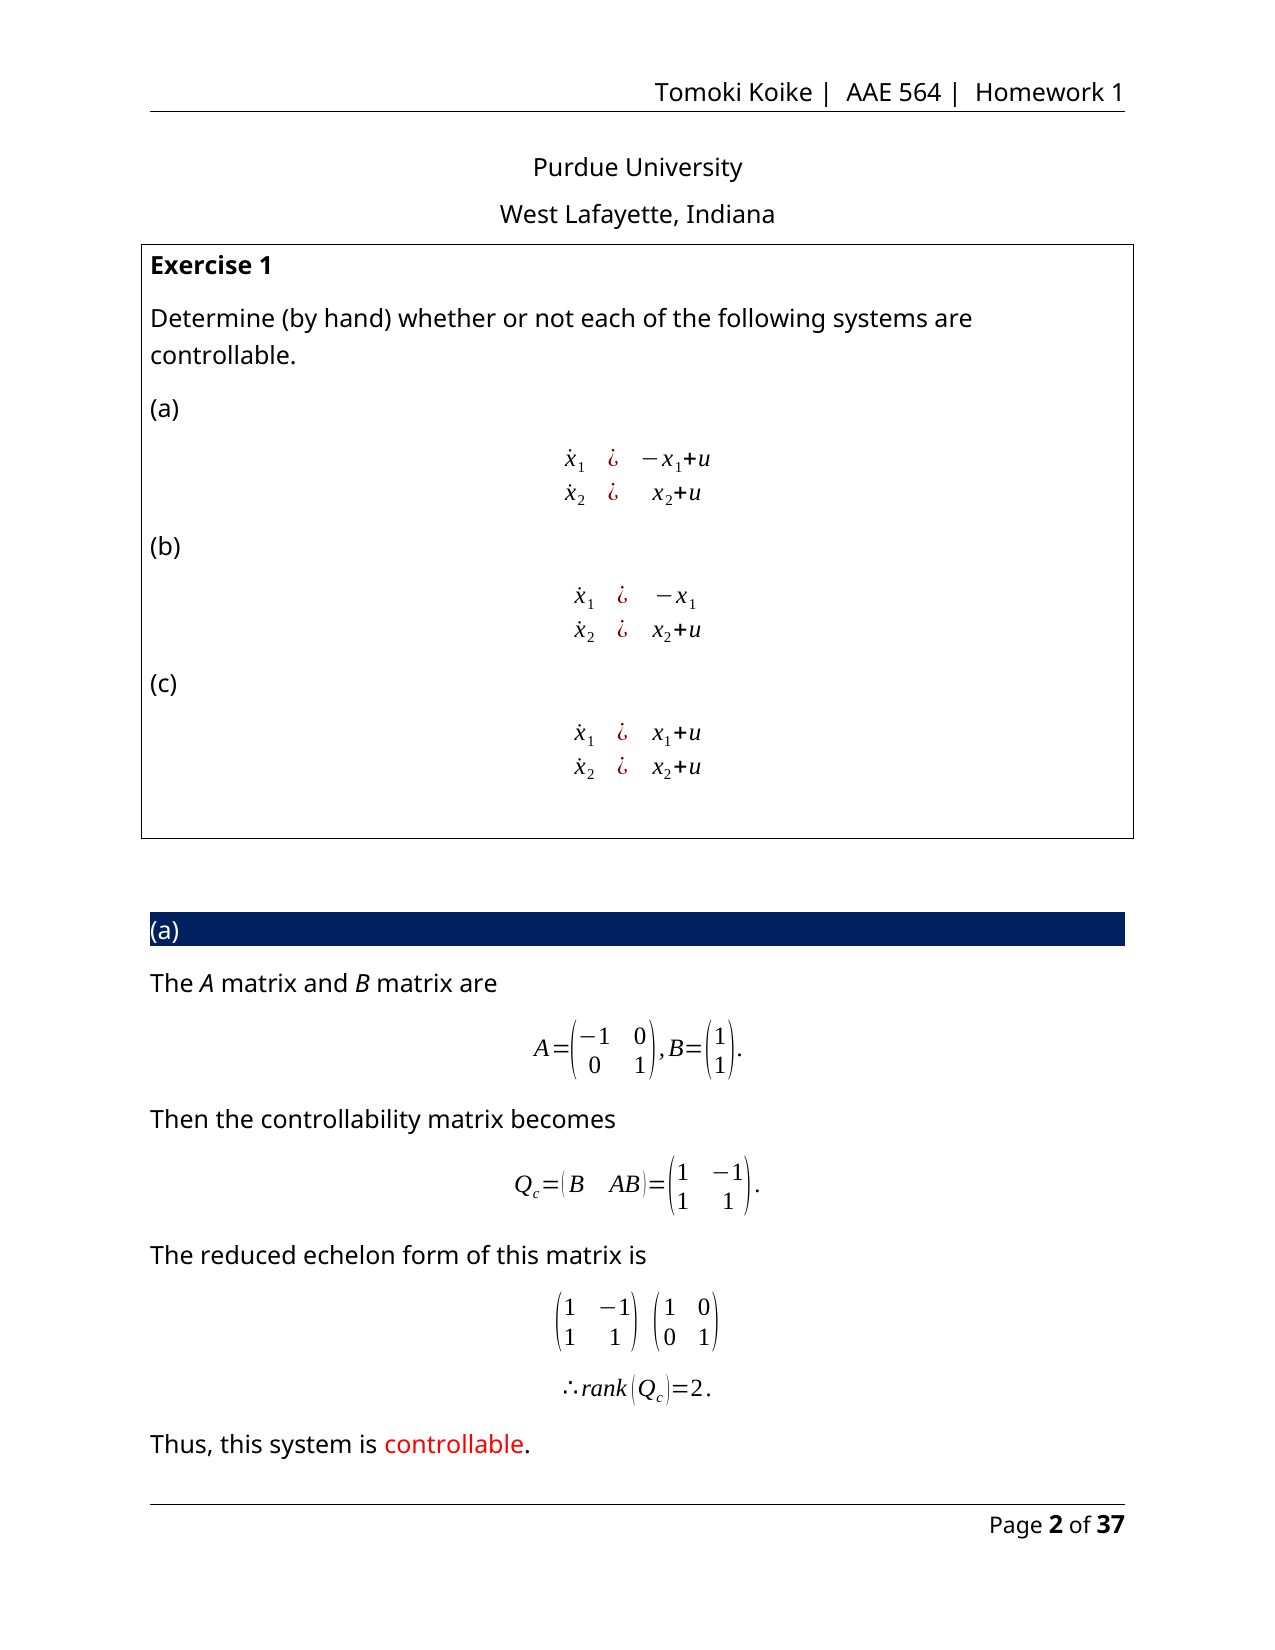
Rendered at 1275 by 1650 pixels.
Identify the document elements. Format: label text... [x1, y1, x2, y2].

text The A matrix and B matrix are [150, 966, 1125, 1000]
text (a) [142, 388, 1133, 425]
text Exercise 1 [142, 245, 1133, 282]
text Purdue University [150, 150, 1125, 184]
text Determine (by hand) whether or not each of the following systems are controllable. [142, 298, 1133, 372]
text (a) [150, 912, 1125, 946]
text Then the controllability matrix becomes [150, 1102, 1125, 1136]
text (b) [142, 525, 1133, 562]
text Thus, this system is controllable. [150, 1427, 1125, 1461]
text The reduced echelon form of this matrix is [150, 1237, 1125, 1271]
text (c) [142, 662, 1133, 699]
text West Lafayette, Indiana [150, 197, 1125, 231]
